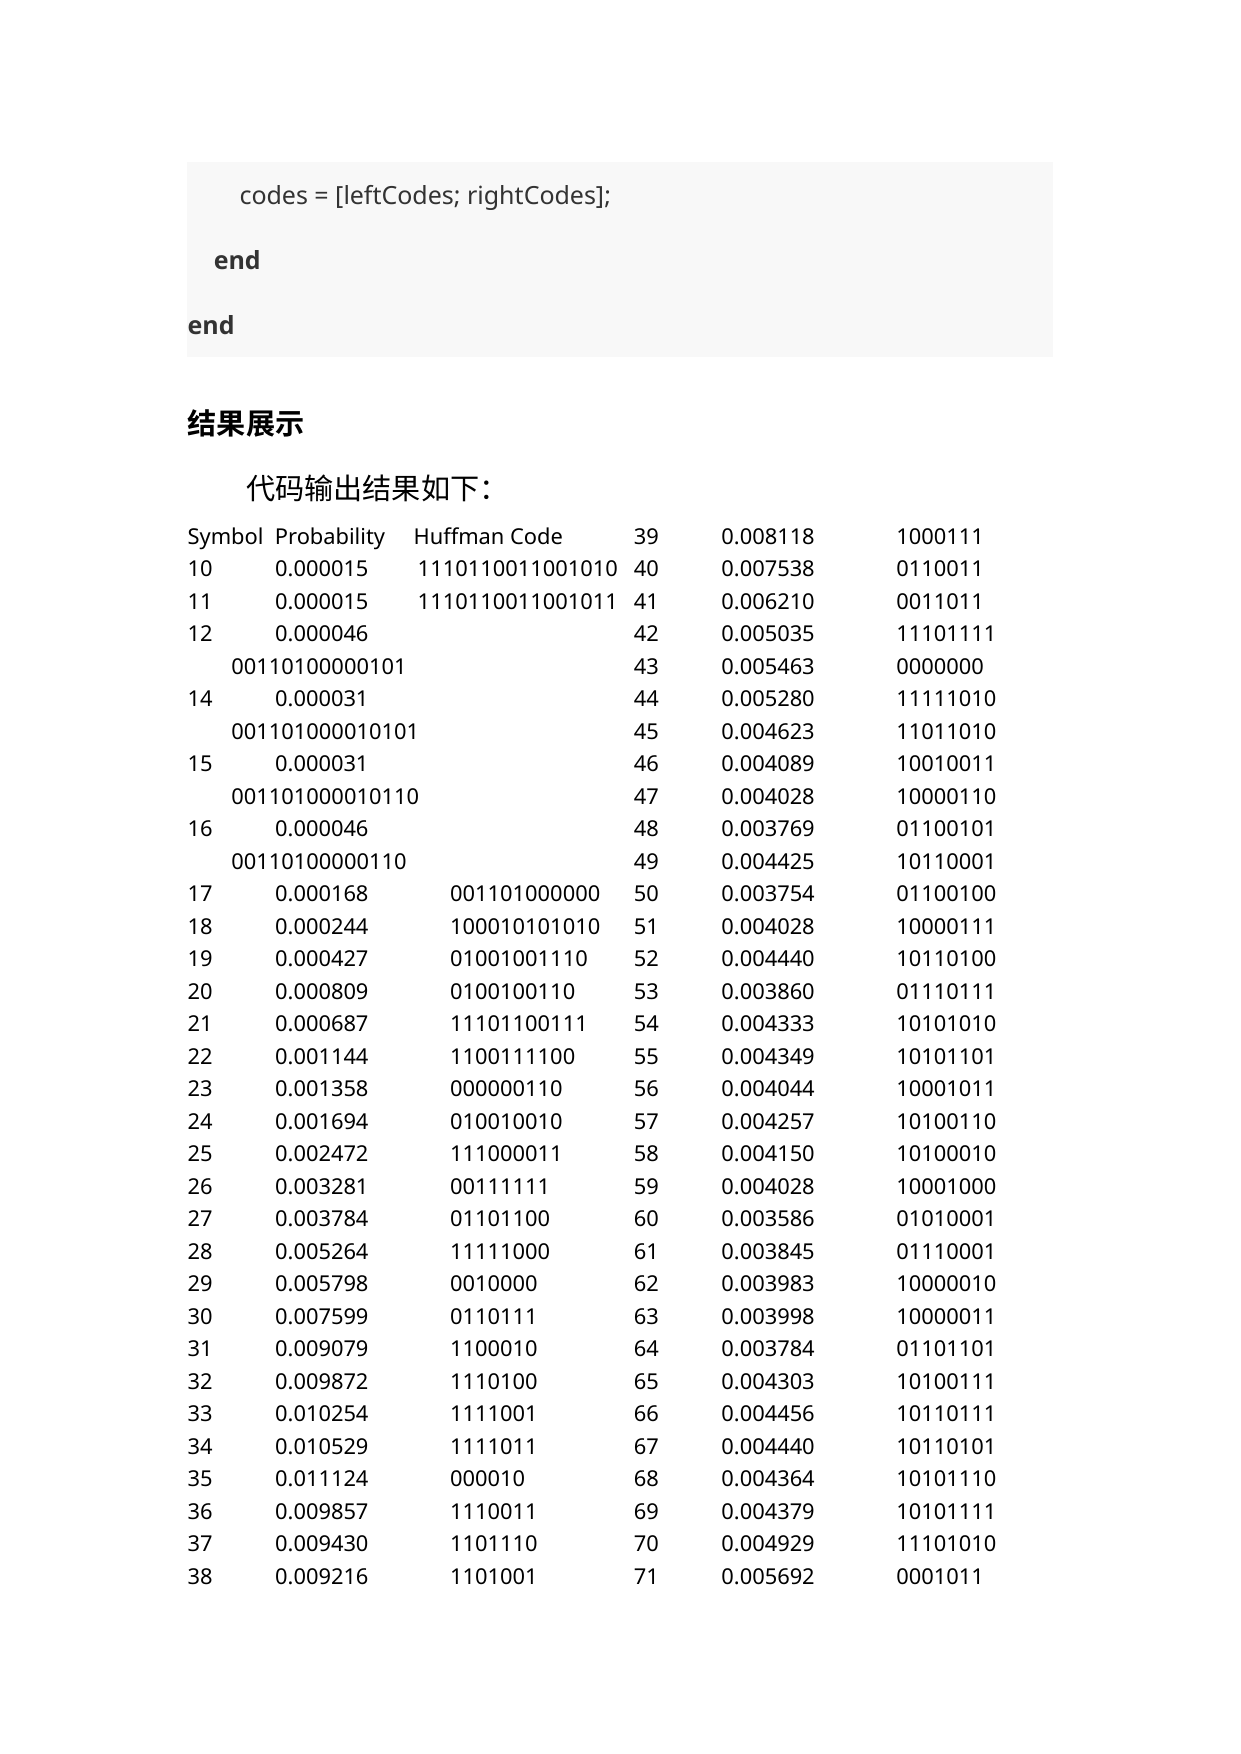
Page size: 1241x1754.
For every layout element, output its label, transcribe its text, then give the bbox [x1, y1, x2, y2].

text 39 0.008118 1000111 [634, 519, 1053, 552]
text 66 0.004456 10110111 [634, 1397, 1053, 1429]
text 71 0.005692 0001011 [634, 1559, 1053, 1592]
text 53 0.003860 01110111 [634, 974, 1053, 1007]
text 56 0.004044 10001011 [634, 1072, 1053, 1104]
text 59 0.004028 10001000 [634, 1169, 1053, 1202]
text 34 0.010529 1111011 [187, 1429, 622, 1462]
text 54 0.004333 10101010 [634, 1007, 1053, 1039]
text 23 0.001358 000000110 [187, 1072, 622, 1104]
text 63 0.003998 10000011 [634, 1299, 1053, 1332]
text 22 0.001144 1100111100 [187, 1039, 622, 1072]
text Symbol Probability Huffman Code [187, 519, 622, 552]
text 68 0.004364 10101110 [634, 1462, 1053, 1494]
text codes = [leftCodes; rightCodes]; [187, 162, 1053, 227]
text 37 0.009430 1101110 [187, 1527, 622, 1559]
text 43 0.005463 0000000 [634, 649, 1053, 682]
text 51 0.004028 10000111 [634, 909, 1053, 942]
text 70 0.004929 11101010 [634, 1527, 1053, 1559]
text 60 0.003586 01010001 [634, 1202, 1053, 1234]
text 19 0.000427 01001001110 [187, 942, 622, 974]
text 57 0.004257 10100110 [634, 1104, 1053, 1137]
text 35 0.011124 000010 [187, 1462, 622, 1494]
text 26 0.003281 00111111 [187, 1169, 622, 1202]
text 49 0.004425 10110001 [634, 844, 1053, 877]
text 46 0.004089 10010011 [634, 747, 1053, 779]
text end [187, 292, 1053, 357]
text 45 0.004623 11011010 [634, 714, 1053, 747]
text 33 0.010254 1111001 [187, 1397, 622, 1429]
text 27 0.003784 01101100 [187, 1202, 622, 1234]
text 48 0.003769 01100101 [634, 812, 1053, 844]
text 32 0.009872 1110100 [187, 1364, 622, 1397]
text 25 0.002472 111000011 [187, 1137, 622, 1169]
text 16 0.000046 00110100000110 [187, 812, 622, 877]
text 69 0.004379 10101111 [634, 1494, 1053, 1527]
text 14 0.000031 001101000010101 [187, 682, 622, 747]
text 38 0.009216 1101001 [187, 1559, 622, 1592]
text 55 0.004349 10101101 [634, 1039, 1053, 1072]
text 47 0.004028 10000110 [634, 779, 1053, 812]
text 代码输出结果如下： [187, 454, 1053, 519]
text 12 0.000046 00110100000101 [187, 617, 622, 682]
text 10 0.000015 1110110011001010 [187, 552, 622, 584]
text 20 0.000809 0100100110 [187, 974, 622, 1007]
text 24 0.001694 010010010 [187, 1104, 622, 1137]
text 11 0.000015 1110110011001011 [187, 584, 622, 617]
text 31 0.009079 1100010 [187, 1332, 622, 1364]
text 41 0.006210 0011011 [634, 584, 1053, 617]
text 42 0.005035 11101111 [634, 617, 1053, 649]
subtitle 结果展示 [187, 389, 1053, 454]
text 44 0.005280 11111010 [634, 682, 1053, 714]
text 21 0.000687 11101100111 [187, 1007, 622, 1039]
text end [187, 227, 1053, 292]
text 15 0.000031 001101000010110 [187, 747, 622, 812]
text 62 0.003983 10000010 [634, 1267, 1053, 1299]
text 28 0.005264 11111000 [187, 1234, 622, 1267]
text 30 0.007599 0110111 [187, 1299, 622, 1332]
text 36 0.009857 1110011 [187, 1494, 622, 1527]
text 17 0.000168 001101000000 [187, 877, 622, 909]
text 40 0.007538 0110011 [634, 552, 1053, 584]
text 58 0.004150 10100010 [634, 1137, 1053, 1169]
text 29 0.005798 0010000 [187, 1267, 622, 1299]
text 50 0.003754 01100100 [634, 877, 1053, 909]
text 67 0.004440 10110101 [634, 1429, 1053, 1462]
text 52 0.004440 10110100 [634, 942, 1053, 974]
text 61 0.003845 01110001 [634, 1234, 1053, 1267]
text 65 0.004303 10100111 [634, 1364, 1053, 1397]
text 18 0.000244 100010101010 [187, 909, 622, 942]
text 64 0.003784 01101101 [634, 1332, 1053, 1364]
